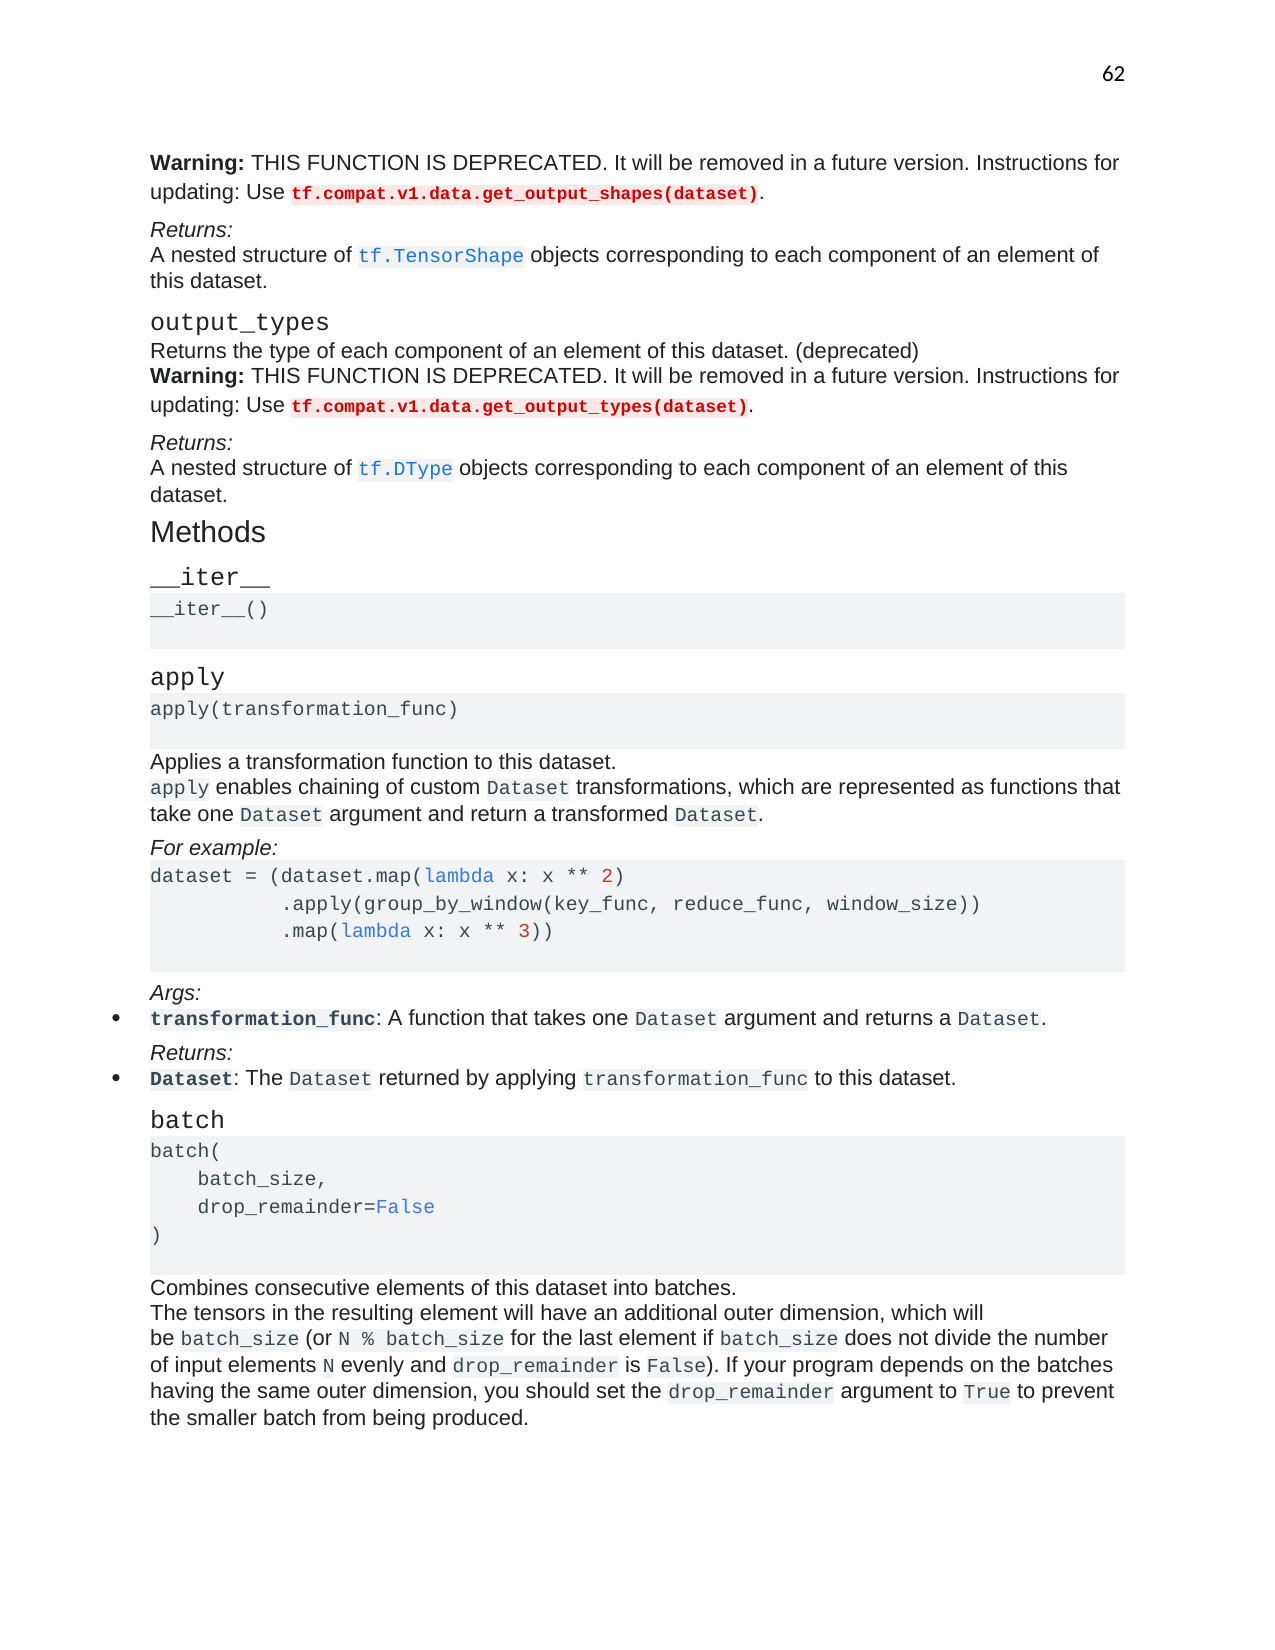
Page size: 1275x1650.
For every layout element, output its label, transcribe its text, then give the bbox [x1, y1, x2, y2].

text Combines consecutive elements of this dataset into batches. [150, 1275, 1125, 1300]
subtitle Returns: [150, 209, 1125, 242]
subtitle apply [150, 649, 1125, 693]
text apply enables chaining of custom Dataset transformations, which are represented as functions that take one Dataset argument and return a transformed Dataset. [150, 774, 1125, 827]
text A nested structure of tf.TensorShape objects corresponding to each component of an element of this dataset. [150, 242, 1125, 294]
subtitle Args: [150, 972, 1125, 1005]
list transformation_func: A function that takes one Dataset argument and returns a Dataset. [112, 1005, 1125, 1031]
subtitle For example: [150, 827, 1125, 860]
text Warning: THIS FUNCTION IS DEPRECATED. It will be removed in a future version. Instructions for updating: Use tf.compat.v1.data.get_output_shapes(dataset). [150, 150, 1125, 205]
text Warning: THIS FUNCTION IS DEPRECATED. It will be removed in a future version. Instructions for updating: Use tf.compat.v1.data.get_output_types(dataset). [150, 363, 1125, 418]
text The tensors in the resulting element will have an additional outer dimension, which will be batch_size (or N % batch_size for the last element if batch_size does not divide the number of input elements N evenly and drop_remainder is False). If your program depends on the batches having the same outer dimension, you should set the drop_remainder argument to True to prevent the smaller batch from being produced. [150, 1300, 1125, 1430]
list Dataset: The Dataset returned by applying transformation_func to this dataset. [112, 1065, 1125, 1091]
subtitle Methods [150, 507, 1125, 549]
subtitle Returns: [150, 1031, 1125, 1065]
subtitle batch [150, 1091, 1125, 1136]
text __iter__() [150, 593, 1125, 649]
text dataset = (dataset.map(lambda x: x ** 2) .apply(group_by_window(key_func, reduce_func, window_size)) .map(lambda x: x ** 3)) [150, 860, 1125, 972]
text Returns the type of each component of an element of this dataset. (deprecated) [150, 338, 1125, 363]
text batch( batch_size, drop_remainder=False ) [150, 1136, 1125, 1275]
text Applies a transformation function to this dataset. [150, 749, 1125, 774]
subtitle Returns: [150, 422, 1125, 455]
text A nested structure of tf.DType objects corresponding to each component of an element of this dataset. [150, 455, 1125, 507]
subtitle __iter__ [150, 549, 1125, 593]
text apply(transformation_func) [150, 693, 1125, 749]
subtitle output_types [150, 294, 1125, 338]
